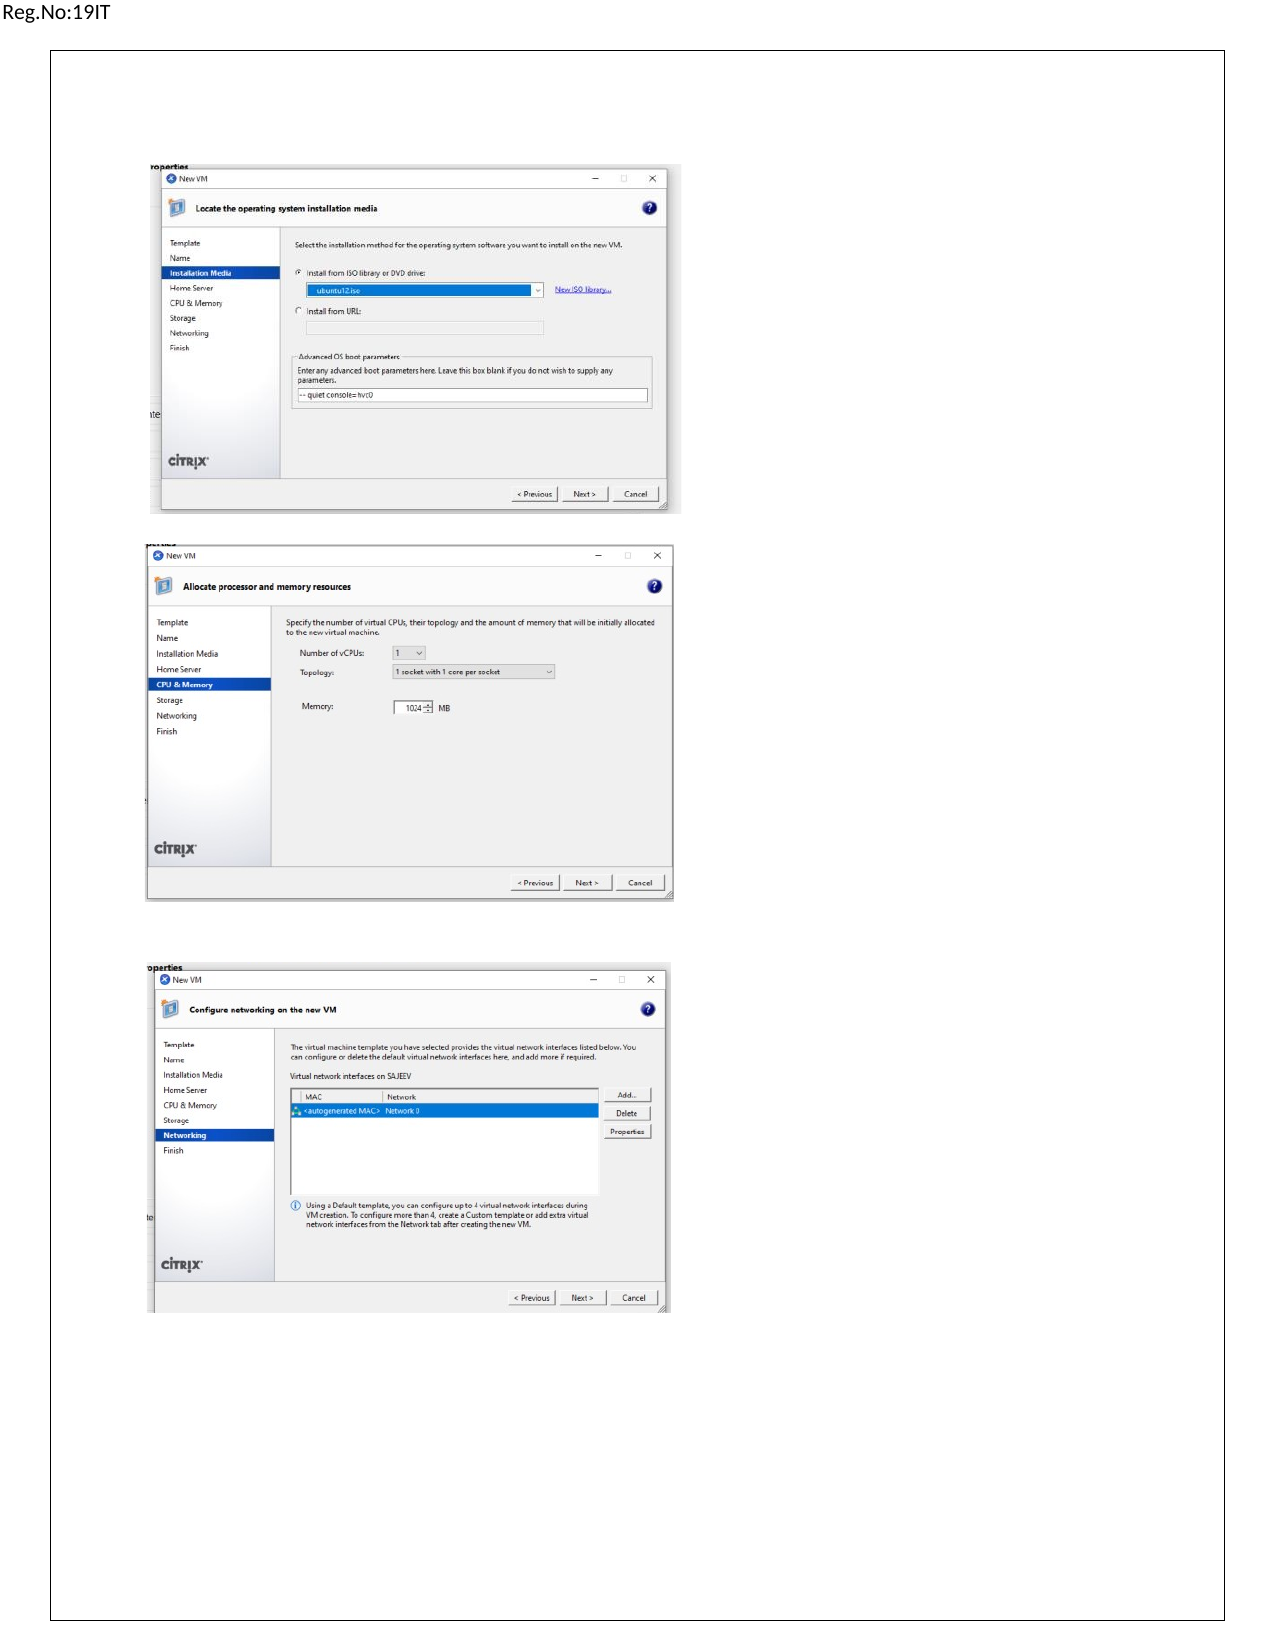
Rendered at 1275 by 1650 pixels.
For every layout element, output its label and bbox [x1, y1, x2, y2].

picture [144, 544, 674, 902]
picture [150, 164, 682, 514]
picture [146, 962, 671, 1313]
